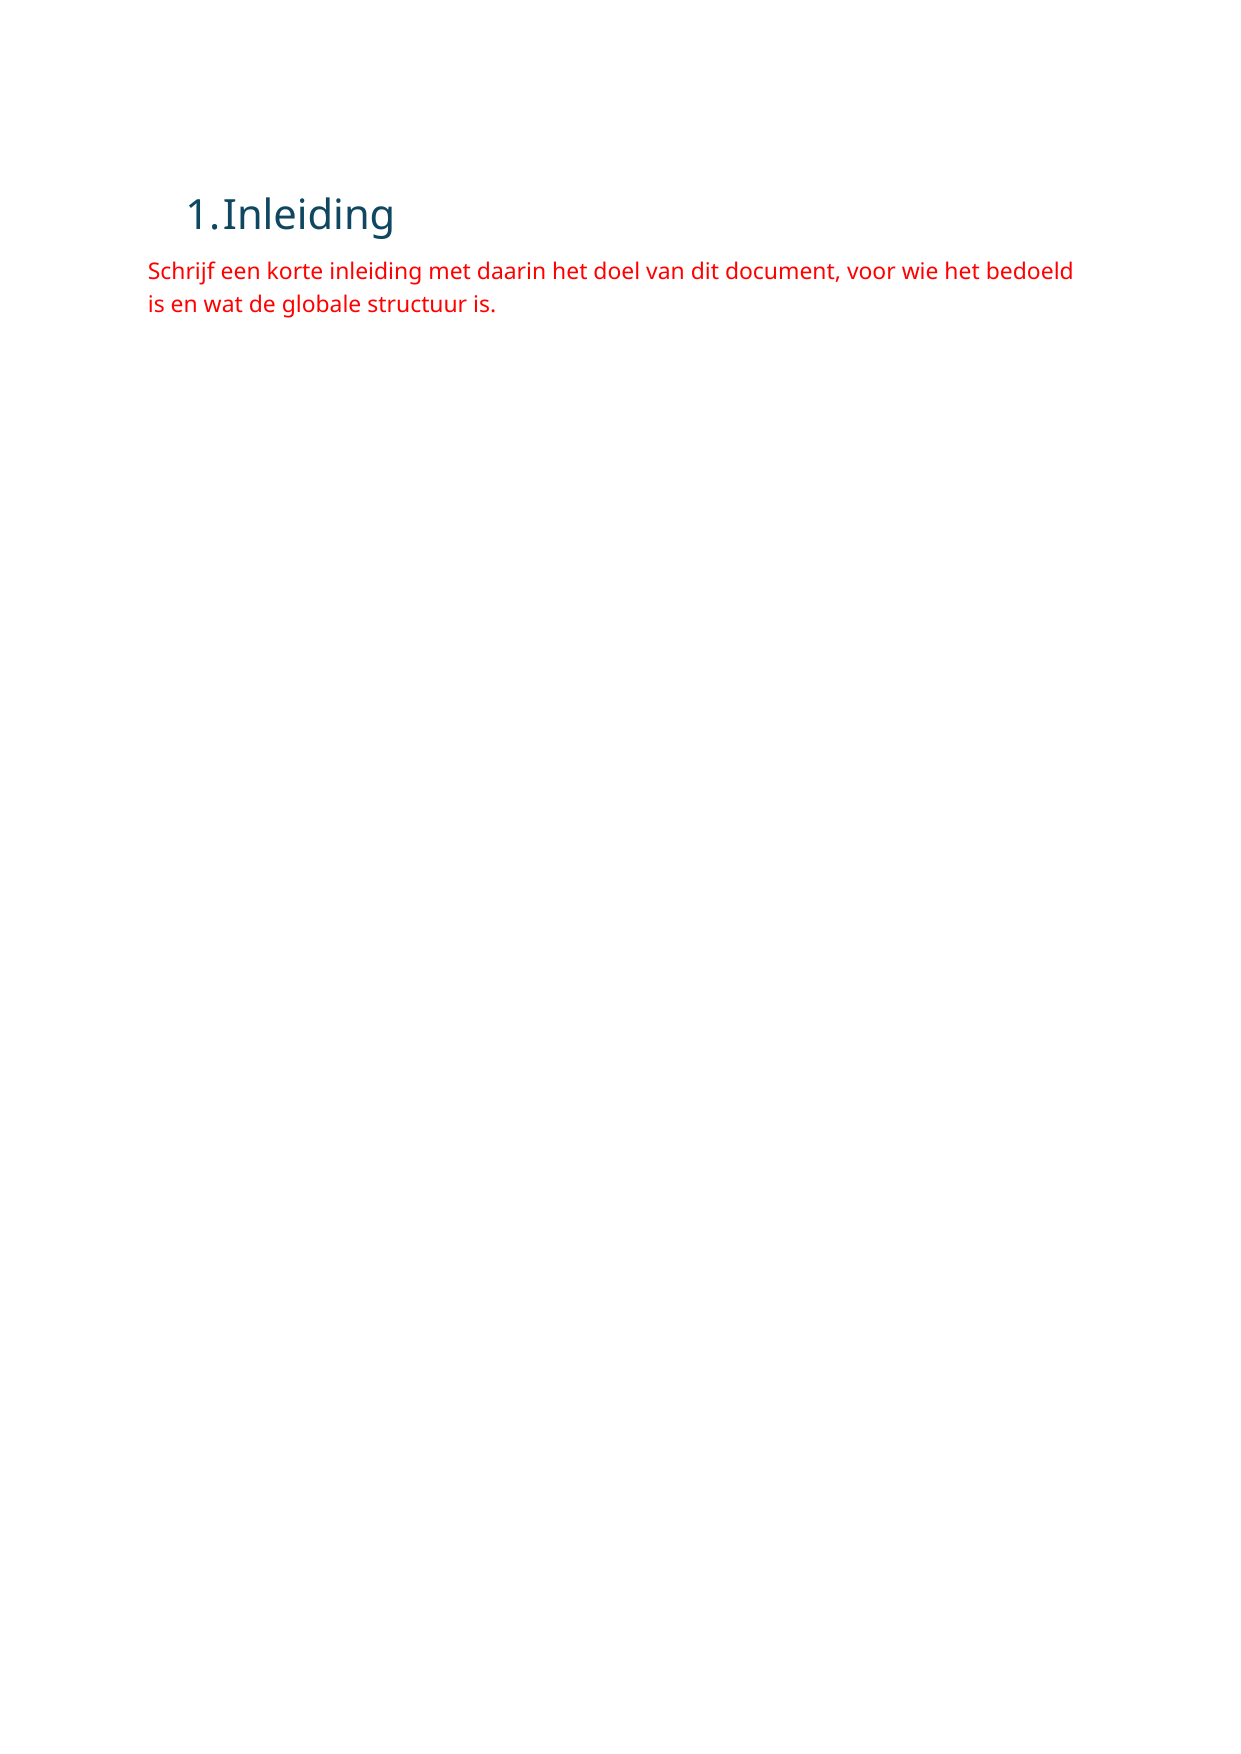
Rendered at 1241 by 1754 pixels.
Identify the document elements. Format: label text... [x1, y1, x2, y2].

text Schrijf een korte inleiding met daarin het doel van dit document, voor wie het bedoeld is en wat de globale structuur is. [148, 255, 1093, 320]
subtitle Inleiding [185, 185, 1093, 242]
